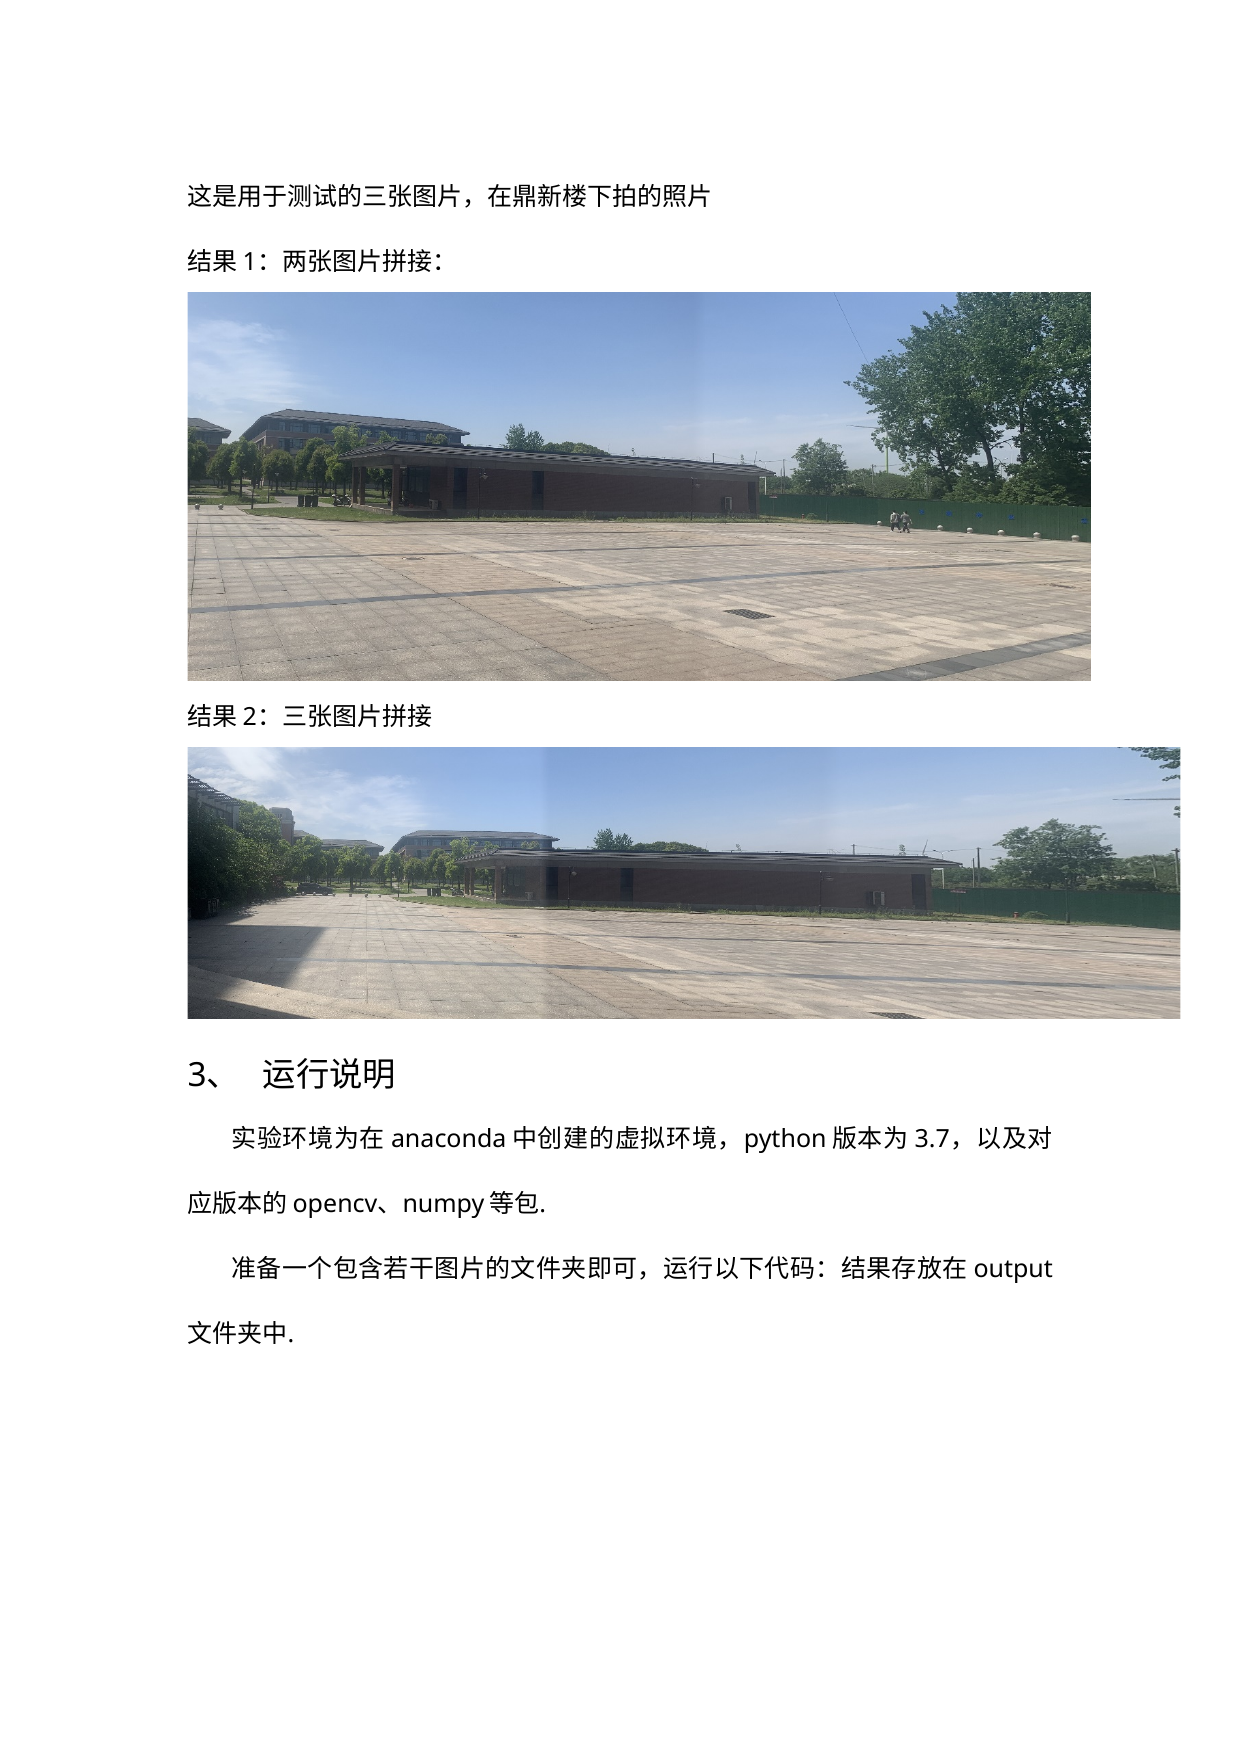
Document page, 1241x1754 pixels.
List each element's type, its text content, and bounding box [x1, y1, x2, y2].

text 结果1：两张图片拼接： [187, 227, 1053, 292]
picture [187, 292, 1091, 681]
text 这是用于测试的三张图片，在鼎新楼下拍的照片 [187, 162, 1053, 227]
text 结果2：三张图片拼接 [187, 682, 1053, 747]
text 准备一个包含若干图片的文件夹即可，运行以下代码：结果存放在output文件夹中. [187, 1234, 1053, 1364]
picture [187, 747, 1181, 1019]
text 实验环境为在anaconda中创建的虚拟环境，python版本为3.7，以及对应版本的opencv、numpy等包. [187, 1104, 1053, 1234]
list 运行说明 [187, 1039, 1053, 1104]
